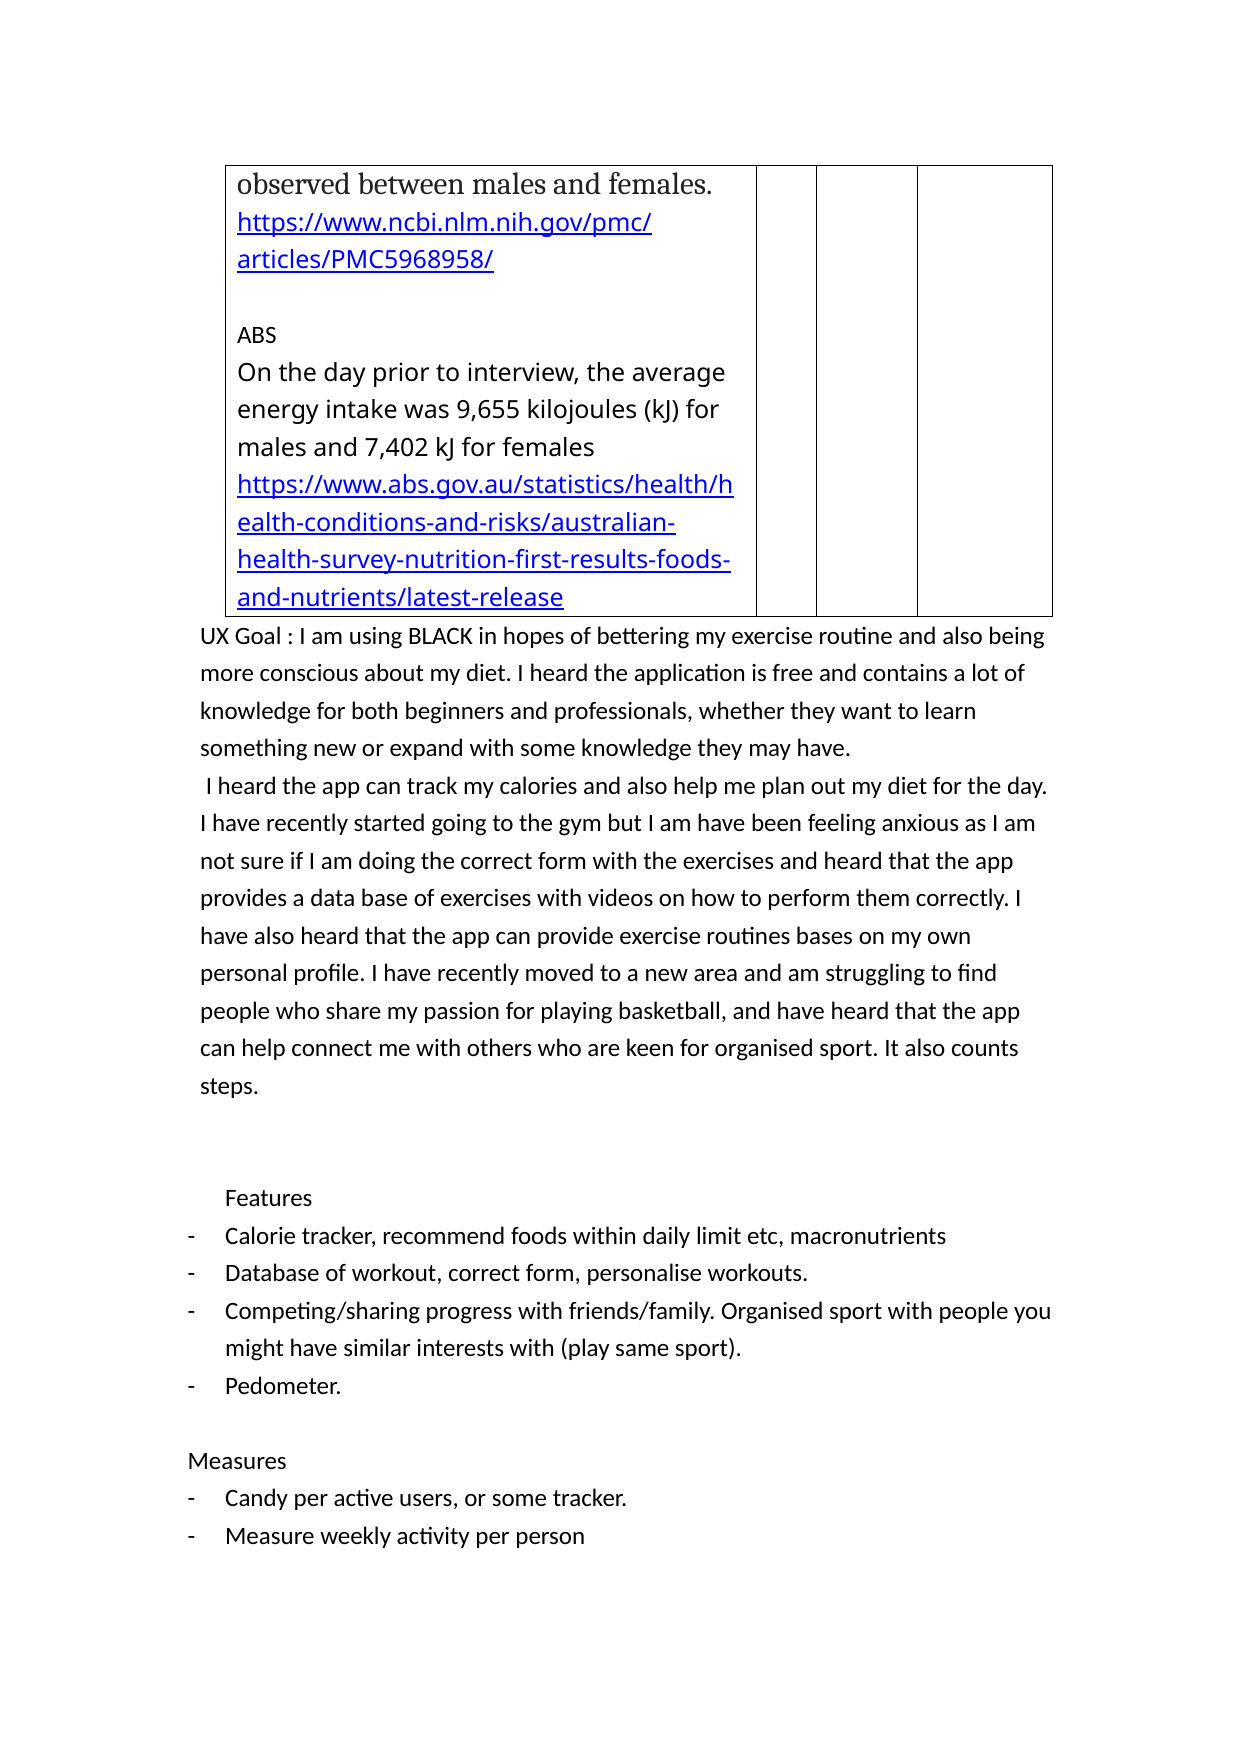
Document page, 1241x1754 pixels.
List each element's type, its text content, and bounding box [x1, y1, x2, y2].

list Competing/sharing progress with friends/family. Organised sport with people you might have similar interests with (play same sport). [187, 1292, 1053, 1367]
table_cell [817, 166, 917, 616]
text Measures [187, 1442, 1053, 1479]
text UX Goal : I am using BLACK in hopes of bettering my exercise routine and also being more conscious about my diet. I heard the application is free and contains a lot of knowledge for both beginners and professionals, whether they want to learn something new or expand with some knowledge they may have. [200, 617, 1053, 767]
text I heard the app can track my calories and also help me plan out my diet for the day. I have recently started going to the gym but I am have been feeling anxious as I am not sure if I am doing the correct form with the exercises and heard that the app provides a data base of exercises with videos on how to perform them correctly. I have also heard that the app can provide exercise routines bases on my own personal profile. I have recently moved to a new area and am struggling to find people who share my passion for playing basketball, and have heard that the app can help connect me with others who are keen for organised sport. It also counts steps. [200, 767, 1053, 1104]
list Pedometer. [187, 1367, 1053, 1404]
text Features [225, 1179, 1053, 1217]
list Candy per active users, or some tracker. [187, 1479, 1053, 1517]
table_cell [918, 166, 1052, 616]
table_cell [226, 166, 756, 616]
list Calorie tracker, recommend foods within daily limit etc, macronutrients [187, 1217, 1053, 1254]
list Measure weekly activity per person [187, 1517, 1053, 1554]
list Database of workout, correct form, personalise workouts. [187, 1254, 1053, 1292]
table_cell [757, 166, 816, 616]
